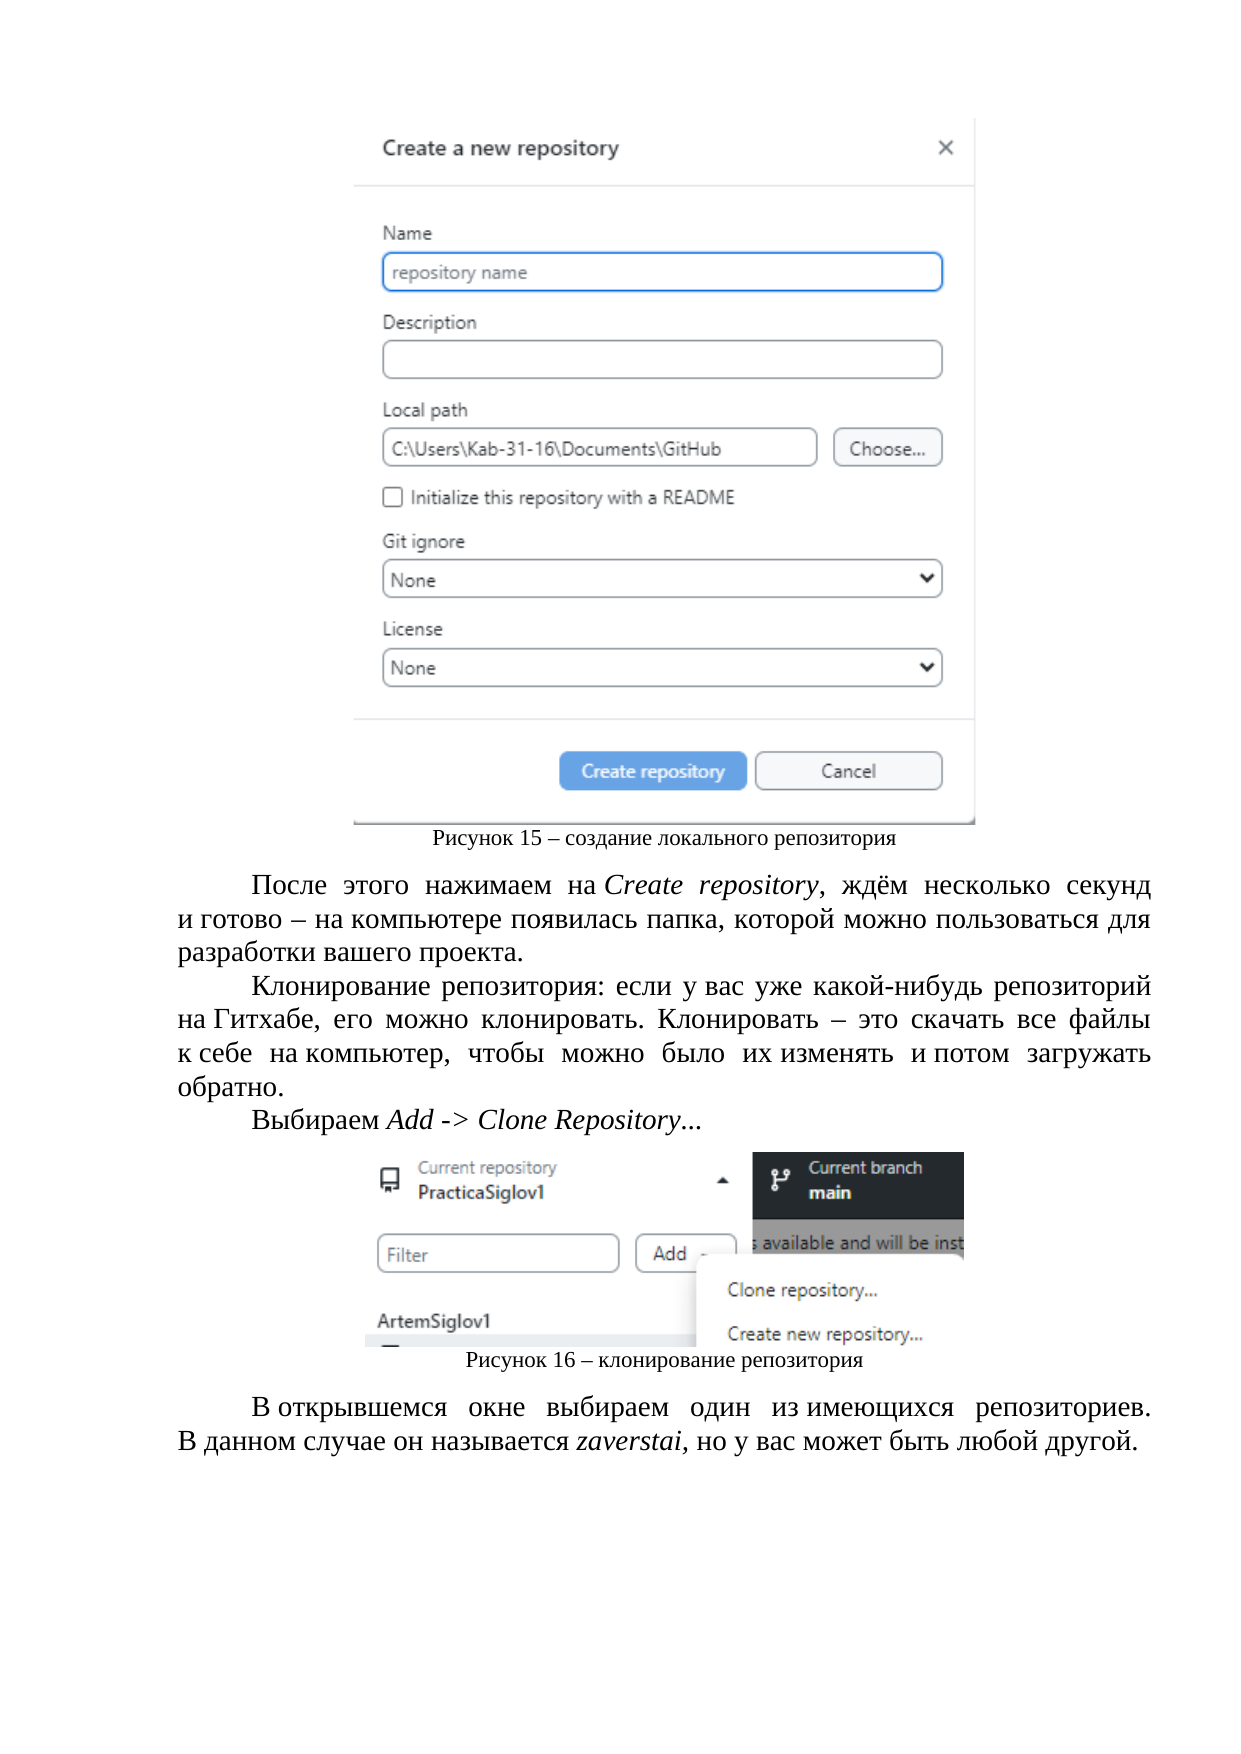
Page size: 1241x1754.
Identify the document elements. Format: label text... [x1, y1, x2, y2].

text После этого нажимаем на Create repository, ждём несколько секунд и готово – на компьютере появилась папка, которой можно пользоваться для разработки вашего проекта. [177, 867, 1152, 968]
text Рисунок 16 – клонирование репозитория [177, 1346, 1152, 1373]
text Рисунок 15 – создание локального репозитория [177, 824, 1152, 851]
text Выбираем Add -> Clone Repository... [177, 1102, 1152, 1136]
picture [353, 118, 976, 825]
picture [365, 1152, 964, 1347]
text Клонирование репозитория: если у вас уже какой-нибудь репозиторий на Гитхабе, его можно клонировать. Клонировать – это скачать все файлы к себе на компьютер, чтобы можно было их изменять и потом загружать обратно. [177, 968, 1152, 1102]
text В открывшемся окне выбираем один из имеющихся репозиториев. В данном случае он называется zaverstai, но у вас может быть любой другой. [177, 1389, 1152, 1456]
